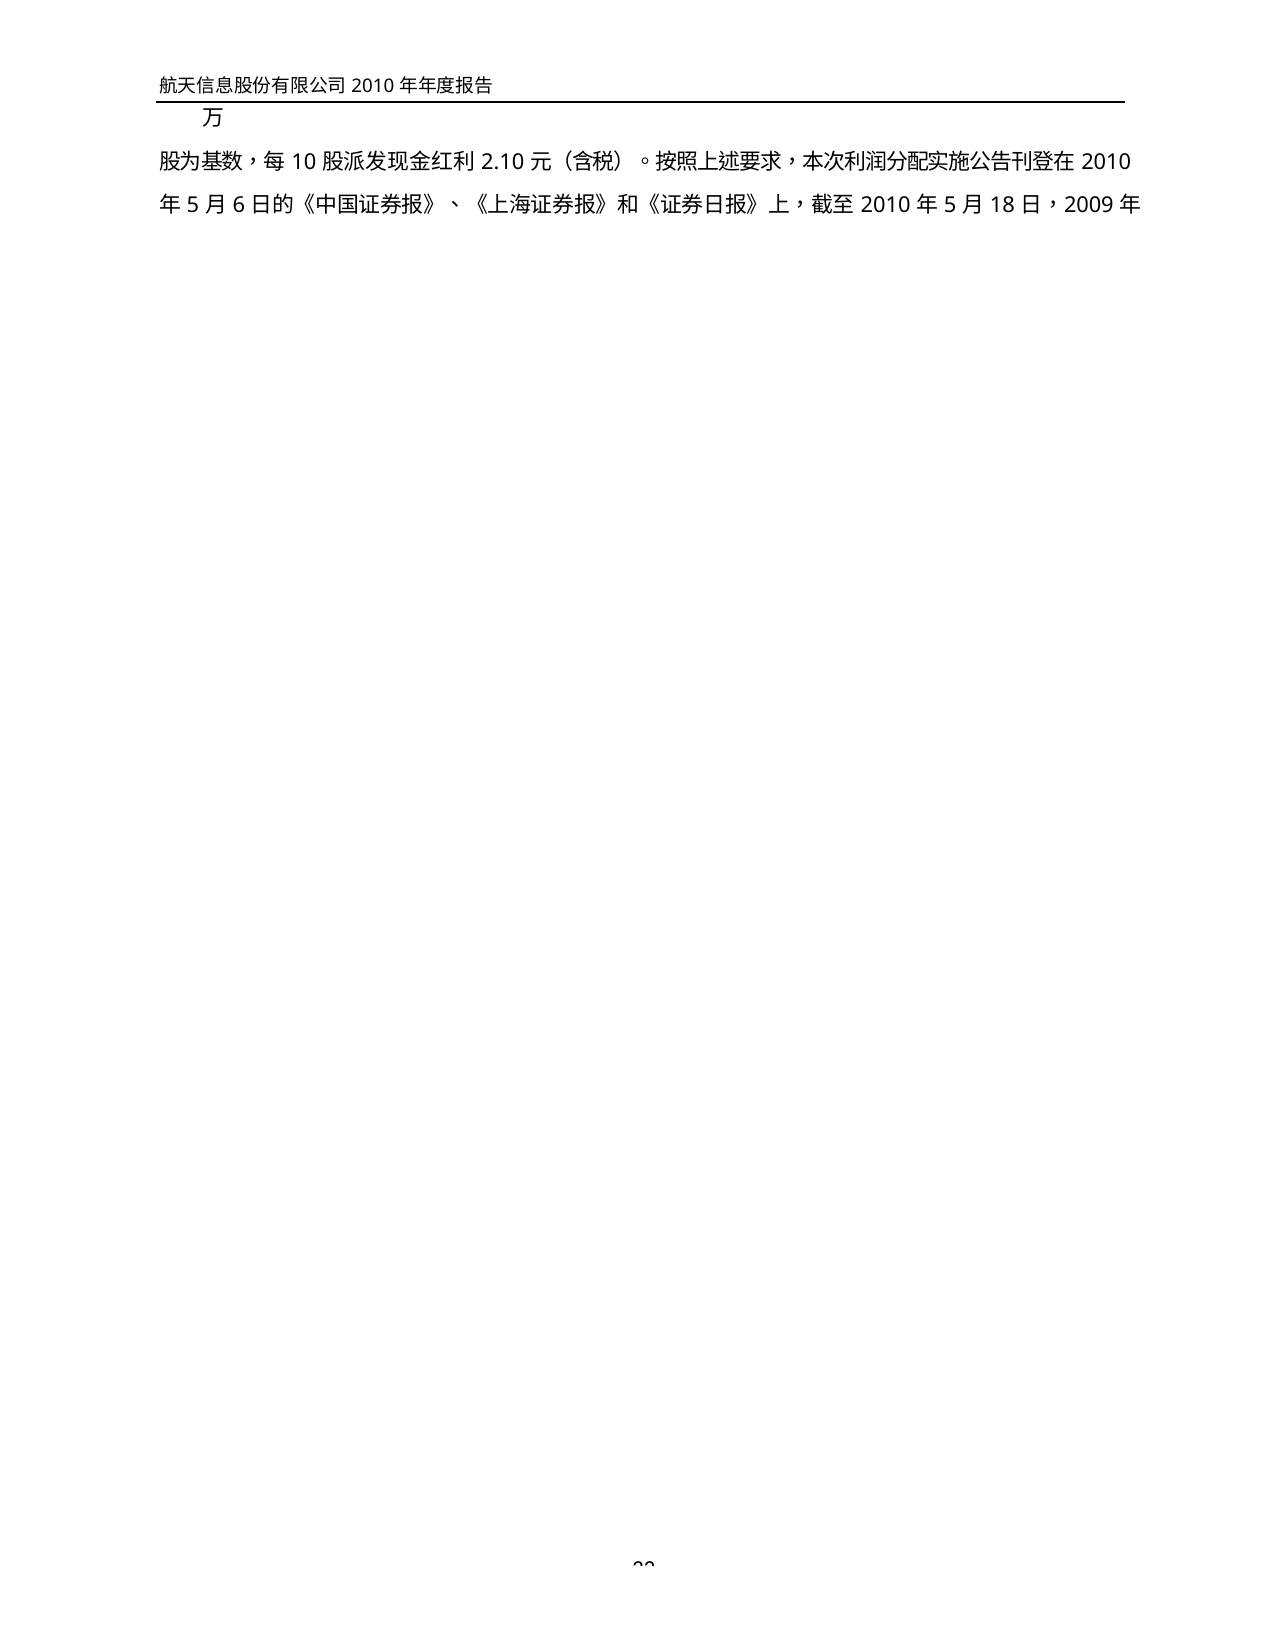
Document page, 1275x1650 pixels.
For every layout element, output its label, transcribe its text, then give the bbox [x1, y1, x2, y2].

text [203, 102, 1133, 132]
text 股为基数，每 10 股派发现金红利 2.10 元（含税）。按照上述要求，本次利润分配实施公告刊登在 2010 [159, 146, 1144, 176]
text 年 5 月 6 日的《中国证券报》、《上海证券报》和《证券日报》上，截至 2010 年 5 月 18 日，2009 年 [159, 189, 1144, 219]
